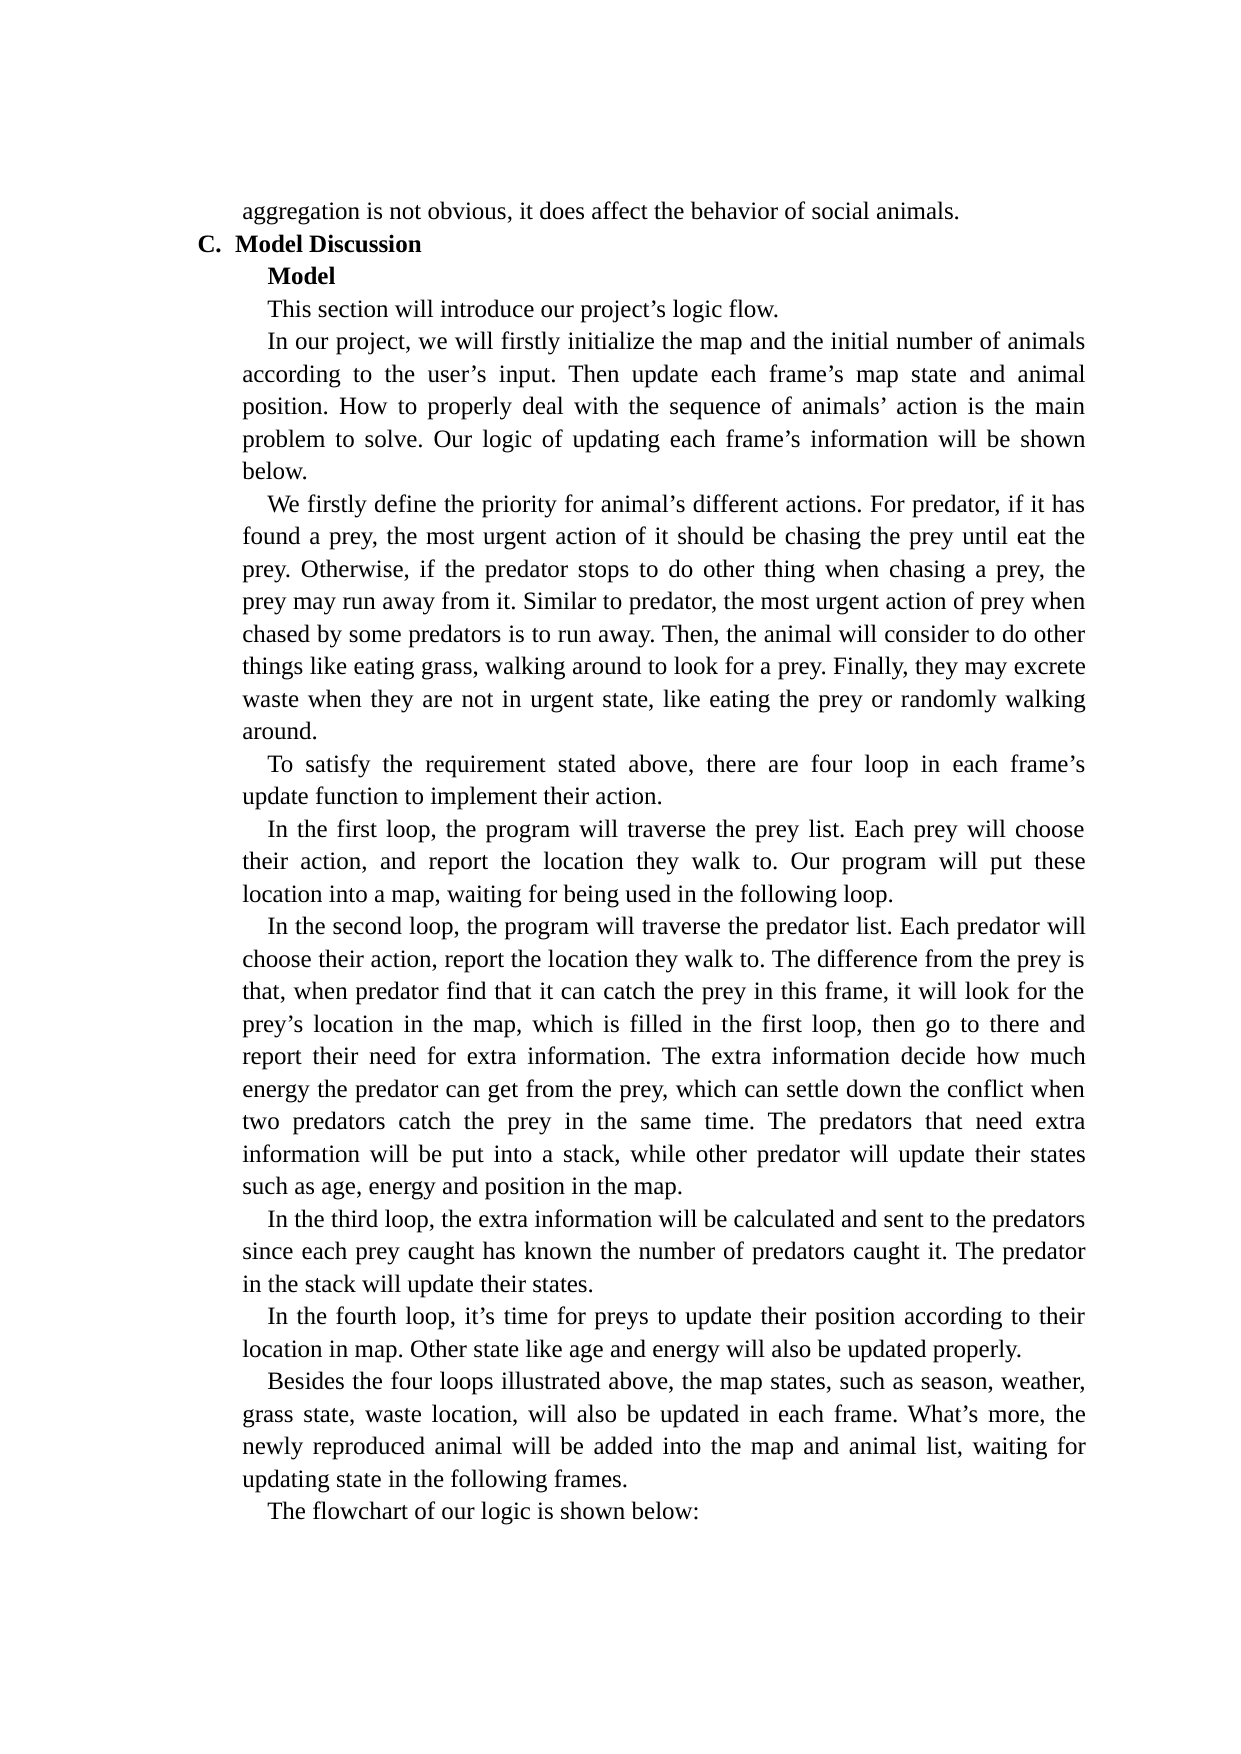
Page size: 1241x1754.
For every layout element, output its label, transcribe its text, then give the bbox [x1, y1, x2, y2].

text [242, 194, 1087, 227]
text To satisfy the requirement stated above, there are four loop in each frame’s update function to implement their action. [242, 747, 1087, 812]
text Besides the four loops illustrated above, the map states, such as season, weather, grass state, waste location, will also be updated in each frame. What’s more, the newly reproduced animal will be added into the map and animal list, waiting for updating state in the following frames. [242, 1364, 1087, 1494]
text In our project, we will firstly initialize the map and the initial number of animals according to the user’s input. Then update each frame’s map state and animal position. How to properly deal with the sequence of animals’ action is the main problem to solve. Our logic of updating each frame’s information will be shown below. [242, 324, 1087, 487]
text Model [242, 259, 1087, 292]
list Model Discussion [197, 227, 1087, 259]
text This section will introduce our project’s logic flow. [242, 292, 1087, 324]
text In the third loop, the extra information will be calculated and sent to the predators since each prey caught has known the number of predators caught it. The predator in the stack will update their states. [242, 1202, 1087, 1299]
text In the second loop, the program will traverse the predator list. Each predator will choose their action, report the location they walk to. The difference from the prey is that, when predator find that it can catch the prey in this frame, it will look for the prey’s location in the map, which is filled in the first loop, then go to there and report their need for extra information. The extra information decide how much energy the predator can get from the prey, which can settle down the conflict when two predators catch the prey in the same time. The predators that need extra information will be put into a stack, while other predator will update their states such as age, energy and position in the map. [242, 909, 1087, 1202]
text The flowchart of our logic is shown below: [242, 1494, 1087, 1527]
text In the first loop, the program will traverse the prey list. Each prey will choose their action, and report the location they walk to. Our program will put these location into a map, waiting for being used in the following loop. [242, 812, 1087, 909]
text In the fourth loop, it’s time for preys to update their position according to their location in map. Other state like age and energy will also be updated properly. [242, 1299, 1087, 1364]
text We firstly define the priority for animal’s different actions. For predator, if it has found a prey, the most urgent action of it should be chasing the prey until eat the prey. Otherwise, if the predator stops to do other thing when chasing a prey, the prey may run away from it. Similar to predator, the most urgent action of prey when chased by some predators is to run away. Then, the animal will consider to do other things like eating grass, walking around to look for a prey. Finally, they may excrete waste when they are not in urgent state, like eating the prey or randomly walking around. [242, 487, 1087, 747]
